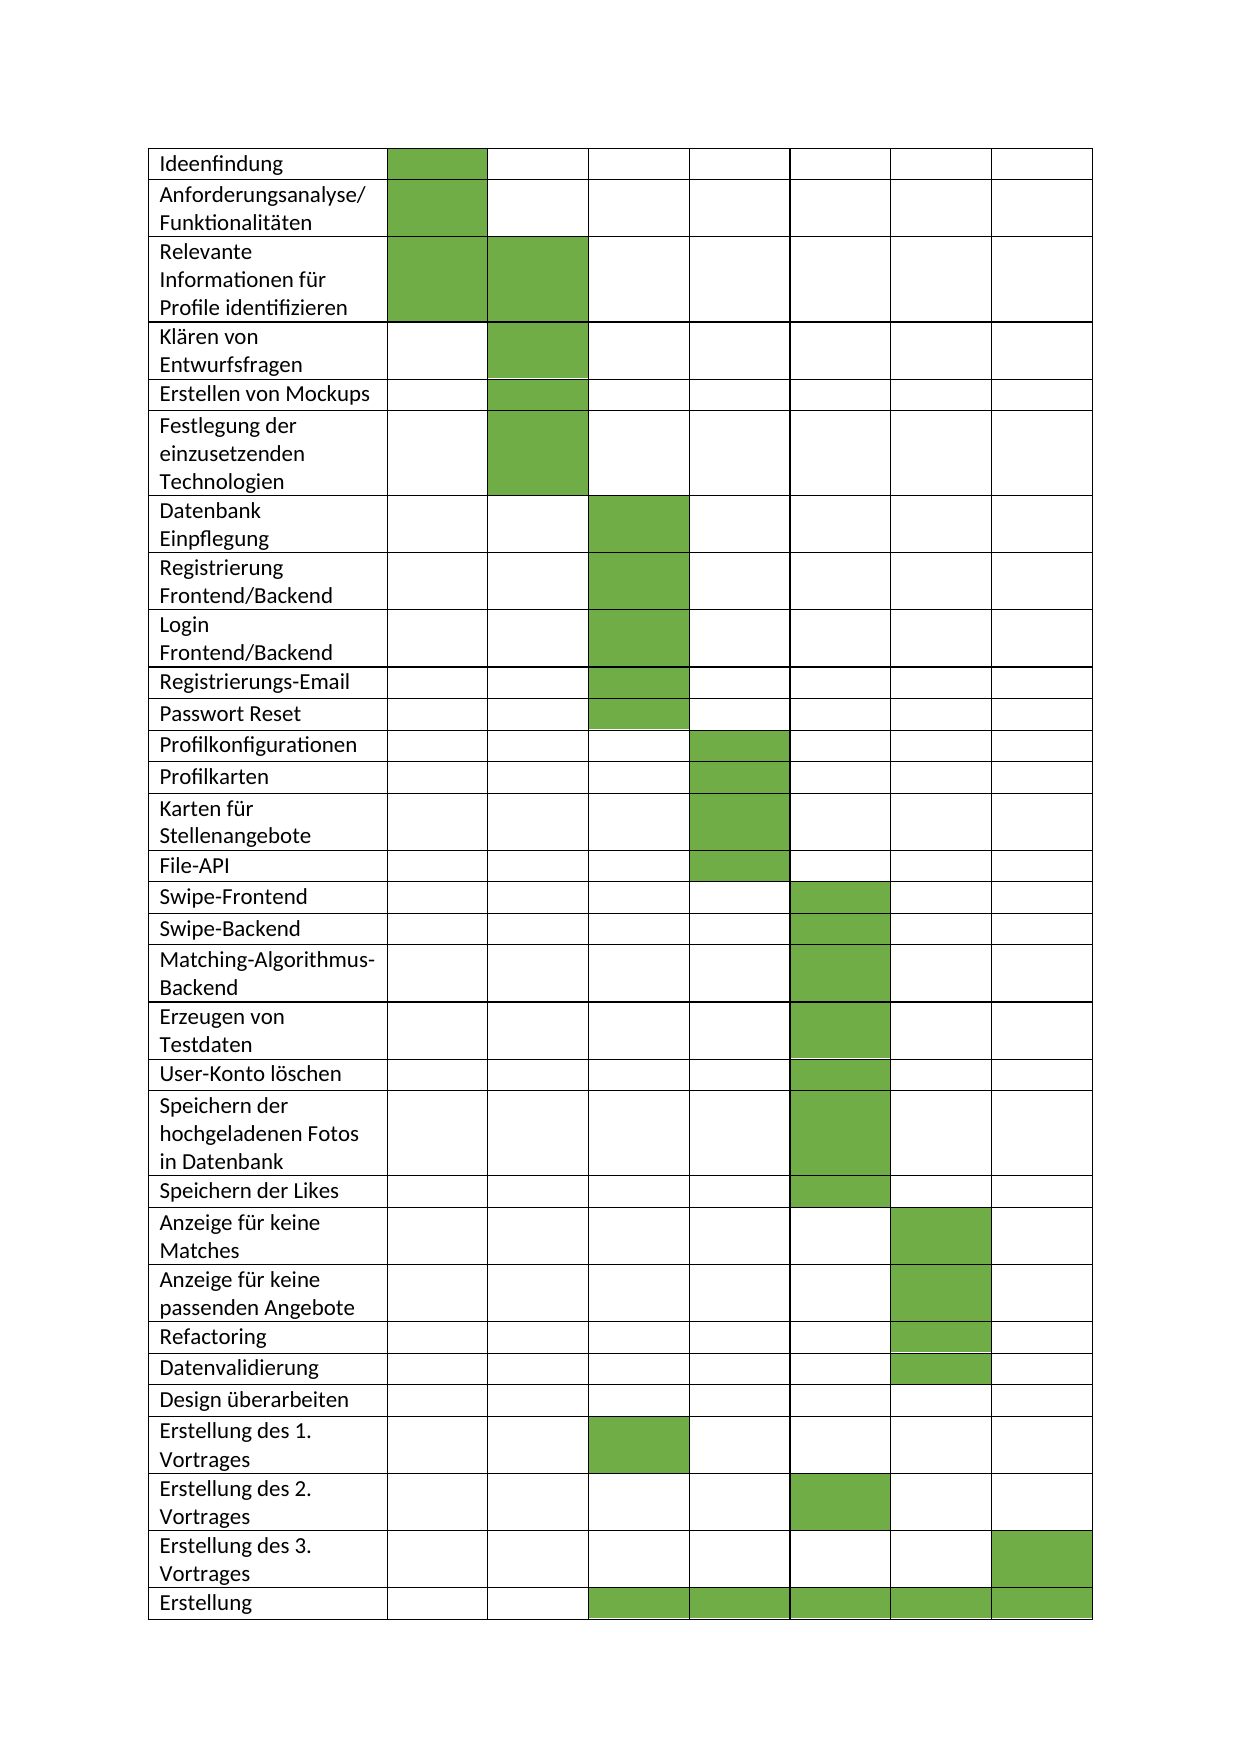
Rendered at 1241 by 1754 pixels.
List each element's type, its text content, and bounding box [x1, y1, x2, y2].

table_cell [891, 411, 991, 495]
table_cell Ideenfindung [149, 149, 387, 179]
table_cell [791, 699, 890, 729]
table_cell [791, 668, 890, 698]
table_cell Datenbank Einpflegung [149, 496, 387, 552]
table_cell [891, 1176, 991, 1207]
table_cell [388, 699, 487, 729]
table_cell [992, 1176, 1092, 1207]
table_cell [690, 496, 789, 552]
table_cell [388, 1208, 487, 1264]
table_cell [992, 1531, 1092, 1587]
table_cell Erstellung des 3. Vortrages [149, 1531, 387, 1587]
table_cell [891, 699, 991, 729]
table_cell [992, 945, 1092, 1001]
table_cell [388, 731, 487, 761]
table_cell [992, 1385, 1092, 1416]
table_cell [690, 794, 789, 850]
table_cell [690, 1474, 789, 1530]
table_cell [891, 731, 991, 761]
table_cell [589, 1176, 689, 1207]
table_cell [589, 762, 689, 793]
table_cell [791, 380, 890, 410]
table_cell [388, 794, 487, 850]
table_cell [891, 610, 991, 666]
table_cell [992, 699, 1092, 729]
table_cell [690, 1176, 789, 1207]
table_cell [488, 1003, 588, 1058]
table_cell [488, 731, 588, 761]
table_cell [791, 1265, 890, 1321]
table_cell [891, 1208, 991, 1264]
table_cell [791, 1208, 890, 1264]
table_cell [488, 380, 588, 410]
table_cell [488, 1322, 588, 1352]
table_cell [488, 851, 588, 881]
table_cell [891, 1354, 991, 1384]
table_cell [589, 1208, 689, 1264]
table_cell [992, 149, 1092, 179]
table_cell [388, 180, 487, 236]
table_cell [791, 1588, 890, 1618]
table_cell [891, 1531, 991, 1587]
table_cell [488, 1474, 588, 1530]
table_cell [388, 1354, 487, 1384]
table_cell Profilkonfigurationen [149, 731, 387, 761]
table_cell [388, 882, 487, 913]
table_cell [388, 1531, 487, 1587]
table_cell [488, 1354, 588, 1384]
table_cell [992, 1208, 1092, 1264]
table_cell Swipe-Backend [149, 914, 387, 944]
table_cell [488, 1060, 588, 1090]
table_cell [488, 1265, 588, 1321]
table_cell [791, 762, 890, 793]
table_cell [791, 1417, 890, 1473]
table_cell [488, 237, 588, 321]
table_cell [589, 1003, 689, 1058]
table_cell [589, 496, 689, 552]
table_cell [891, 1091, 991, 1175]
table_cell [589, 1588, 689, 1618]
table_cell [388, 496, 487, 552]
table_cell [891, 1588, 991, 1618]
table_cell Swipe-Frontend [149, 882, 387, 913]
table_cell [690, 149, 789, 179]
table_cell [891, 380, 991, 410]
table_cell [690, 851, 789, 881]
table_cell [992, 731, 1092, 761]
table_cell [791, 1531, 890, 1587]
table_cell [488, 411, 588, 495]
table_cell [690, 699, 789, 729]
table_cell [791, 1322, 890, 1352]
table_cell Registrierungs-Email [149, 668, 387, 698]
table_cell [690, 180, 789, 236]
table_cell Registrierung Frontend/Backend [149, 553, 387, 609]
table_cell [589, 914, 689, 944]
table_cell [388, 1417, 487, 1473]
table_cell [690, 553, 789, 609]
table_cell Speichern der Likes [149, 1176, 387, 1207]
table_cell [791, 794, 890, 850]
table_cell [992, 1354, 1092, 1384]
table_cell [388, 380, 487, 410]
table_cell [992, 1474, 1092, 1530]
table_cell [690, 1091, 789, 1175]
table_cell [791, 851, 890, 881]
table_cell [488, 180, 588, 236]
table_cell [791, 731, 890, 761]
table_cell [488, 1588, 588, 1618]
table_cell Erzeugen von Testdaten [149, 1003, 387, 1058]
table_cell [589, 323, 689, 378]
table_cell File-API [149, 851, 387, 881]
table_cell [690, 731, 789, 761]
table_cell [589, 1091, 689, 1175]
table_cell [488, 668, 588, 698]
table_cell [589, 882, 689, 913]
table_cell [791, 496, 890, 552]
table_cell [992, 180, 1092, 236]
table_cell [791, 1091, 890, 1175]
table_cell [589, 1060, 689, 1090]
table_cell [992, 411, 1092, 495]
table_cell [488, 914, 588, 944]
table_cell [690, 1322, 789, 1352]
table_cell [891, 914, 991, 944]
table_cell [388, 1385, 487, 1416]
table_cell [388, 411, 487, 495]
table_cell [791, 180, 890, 236]
table_cell [891, 1060, 991, 1090]
table_cell [488, 762, 588, 793]
table_cell [388, 1265, 487, 1321]
table_cell [992, 851, 1092, 881]
table_cell [589, 1322, 689, 1352]
table_cell [992, 553, 1092, 609]
table_cell [891, 323, 991, 378]
table_cell [589, 794, 689, 850]
table_cell [791, 1176, 890, 1207]
table_cell Festlegung der einzusetzenden Technologien [149, 411, 387, 495]
table_cell [388, 945, 487, 1001]
table_cell [589, 553, 689, 609]
table_cell [388, 553, 487, 609]
table_cell Profilkarten [149, 762, 387, 793]
table_cell [891, 1003, 991, 1058]
table_cell Design überarbeiten [149, 1385, 387, 1416]
table_cell [992, 1091, 1092, 1175]
table_cell [690, 1531, 789, 1587]
table_cell [388, 610, 487, 666]
table_cell [690, 237, 789, 321]
table_cell [992, 380, 1092, 410]
table_cell Karten für Stellenangebote [149, 794, 387, 850]
table_cell [791, 1354, 890, 1384]
table_cell [488, 553, 588, 609]
table_cell [690, 1265, 789, 1321]
table_cell [589, 851, 689, 881]
table_cell [388, 1091, 487, 1175]
table_cell [589, 1385, 689, 1416]
table_cell [992, 794, 1092, 850]
table_cell [388, 1176, 487, 1207]
table_cell [791, 610, 890, 666]
table_cell Anzeige für keine Matches [149, 1208, 387, 1264]
table_cell [589, 610, 689, 666]
table_cell [488, 1176, 588, 1207]
table_cell [388, 149, 487, 179]
table_cell [589, 668, 689, 698]
table_cell [388, 1588, 487, 1618]
table_cell [891, 1385, 991, 1416]
table_cell [388, 914, 487, 944]
table_cell [690, 411, 789, 495]
table_cell [992, 1003, 1092, 1058]
table_cell [891, 851, 991, 881]
table_cell [992, 882, 1092, 913]
table_cell [388, 1474, 487, 1530]
table_cell Anforderungsanalyse/ Funktionalitäten [149, 180, 387, 236]
table_cell [589, 1265, 689, 1321]
table_cell [589, 731, 689, 761]
table_cell [992, 668, 1092, 698]
table_cell [388, 851, 487, 881]
table_cell [891, 1265, 991, 1321]
table_cell [488, 1417, 588, 1473]
table_cell [992, 914, 1092, 944]
table_cell Refactoring [149, 1322, 387, 1352]
table_cell [891, 882, 991, 913]
table_cell User-Konto löschen [149, 1060, 387, 1090]
table_cell [891, 1322, 991, 1352]
table_cell [791, 1385, 890, 1416]
table_cell [992, 1588, 1092, 1618]
table_cell [589, 1417, 689, 1473]
table_cell Erstellung des 2. Vortrages [149, 1474, 387, 1530]
table_cell [690, 945, 789, 1001]
table_cell [891, 668, 991, 698]
table_cell [992, 496, 1092, 552]
table_cell [488, 149, 588, 179]
table_cell [488, 699, 588, 729]
table_cell [891, 945, 991, 1001]
table_cell [589, 1474, 689, 1530]
table_cell [690, 610, 789, 666]
table_cell [891, 762, 991, 793]
table_cell [891, 149, 991, 179]
table_cell [891, 794, 991, 850]
table_cell [589, 380, 689, 410]
table_cell [589, 180, 689, 236]
table_cell [992, 1265, 1092, 1321]
table_cell [992, 237, 1092, 321]
table_cell [388, 1322, 487, 1352]
table_cell [589, 149, 689, 179]
table_cell [992, 1322, 1092, 1352]
table_cell [488, 882, 588, 913]
table_cell [891, 1417, 991, 1473]
table_cell [488, 496, 588, 552]
table_cell [791, 149, 890, 179]
table_cell [791, 945, 890, 1001]
table_cell [488, 1531, 588, 1587]
table_cell [992, 610, 1092, 666]
table_cell Matching-Algorithmus-Backend [149, 945, 387, 1001]
table_cell Erstellen von Mockups [149, 380, 387, 410]
table_cell [488, 1385, 588, 1416]
table_cell [690, 1354, 789, 1384]
table_cell [589, 237, 689, 321]
table_cell [791, 1474, 890, 1530]
table_cell [791, 1060, 890, 1090]
table_cell [791, 882, 890, 913]
table_cell [690, 1208, 789, 1264]
table_cell [992, 323, 1092, 378]
table_cell [791, 553, 890, 609]
table_cell Klären von Entwurfsfragen [149, 323, 387, 378]
table_cell [690, 668, 789, 698]
table_cell [791, 1003, 890, 1058]
table_cell Relevante Informationen für Profile identifizieren [149, 237, 387, 321]
table_cell [690, 914, 789, 944]
table_cell [388, 1060, 487, 1090]
table_cell [388, 237, 487, 321]
table_cell Datenvalidierung [149, 1354, 387, 1384]
table_cell [488, 1091, 588, 1175]
table_cell [589, 411, 689, 495]
table_cell [690, 1003, 789, 1058]
table_cell [791, 914, 890, 944]
table_cell [891, 237, 991, 321]
table_cell [690, 1385, 789, 1416]
table_cell [690, 1417, 789, 1473]
table_cell [388, 1003, 487, 1058]
table_cell [690, 882, 789, 913]
table_cell [891, 553, 991, 609]
table_cell [488, 945, 588, 1001]
table_cell [589, 945, 689, 1001]
table_cell Erstellung Praktikumsbericht [149, 1588, 387, 1618]
table_cell [891, 496, 991, 552]
table_cell [388, 762, 487, 793]
table_cell [891, 1474, 991, 1530]
table_cell [791, 237, 890, 321]
table_cell [992, 1060, 1092, 1090]
table_cell [589, 1354, 689, 1384]
table_cell [891, 180, 991, 236]
table_cell [488, 610, 588, 666]
table_cell Anzeige für keine passenden Angebote [149, 1265, 387, 1321]
table_cell [992, 1417, 1092, 1473]
table_cell [488, 323, 588, 378]
table_cell Login Frontend/Backend [149, 610, 387, 666]
table_cell [690, 323, 789, 378]
table_cell [488, 794, 588, 850]
table_cell [388, 668, 487, 698]
table_cell [992, 762, 1092, 793]
table_cell [690, 1588, 789, 1618]
table_cell [690, 380, 789, 410]
table_cell [791, 411, 890, 495]
table_cell [589, 1531, 689, 1587]
table_cell [690, 1060, 789, 1090]
table_cell [388, 323, 487, 378]
table_cell Erstellung des 1. Vortrages [149, 1417, 387, 1473]
table_cell Speichern der hochgeladenen Fotos in Datenbank [149, 1091, 387, 1175]
table_cell [791, 323, 890, 378]
table_cell [589, 699, 689, 729]
table_cell [488, 1208, 588, 1264]
table_cell [690, 762, 789, 793]
table_cell Passwort Reset [149, 699, 387, 729]
